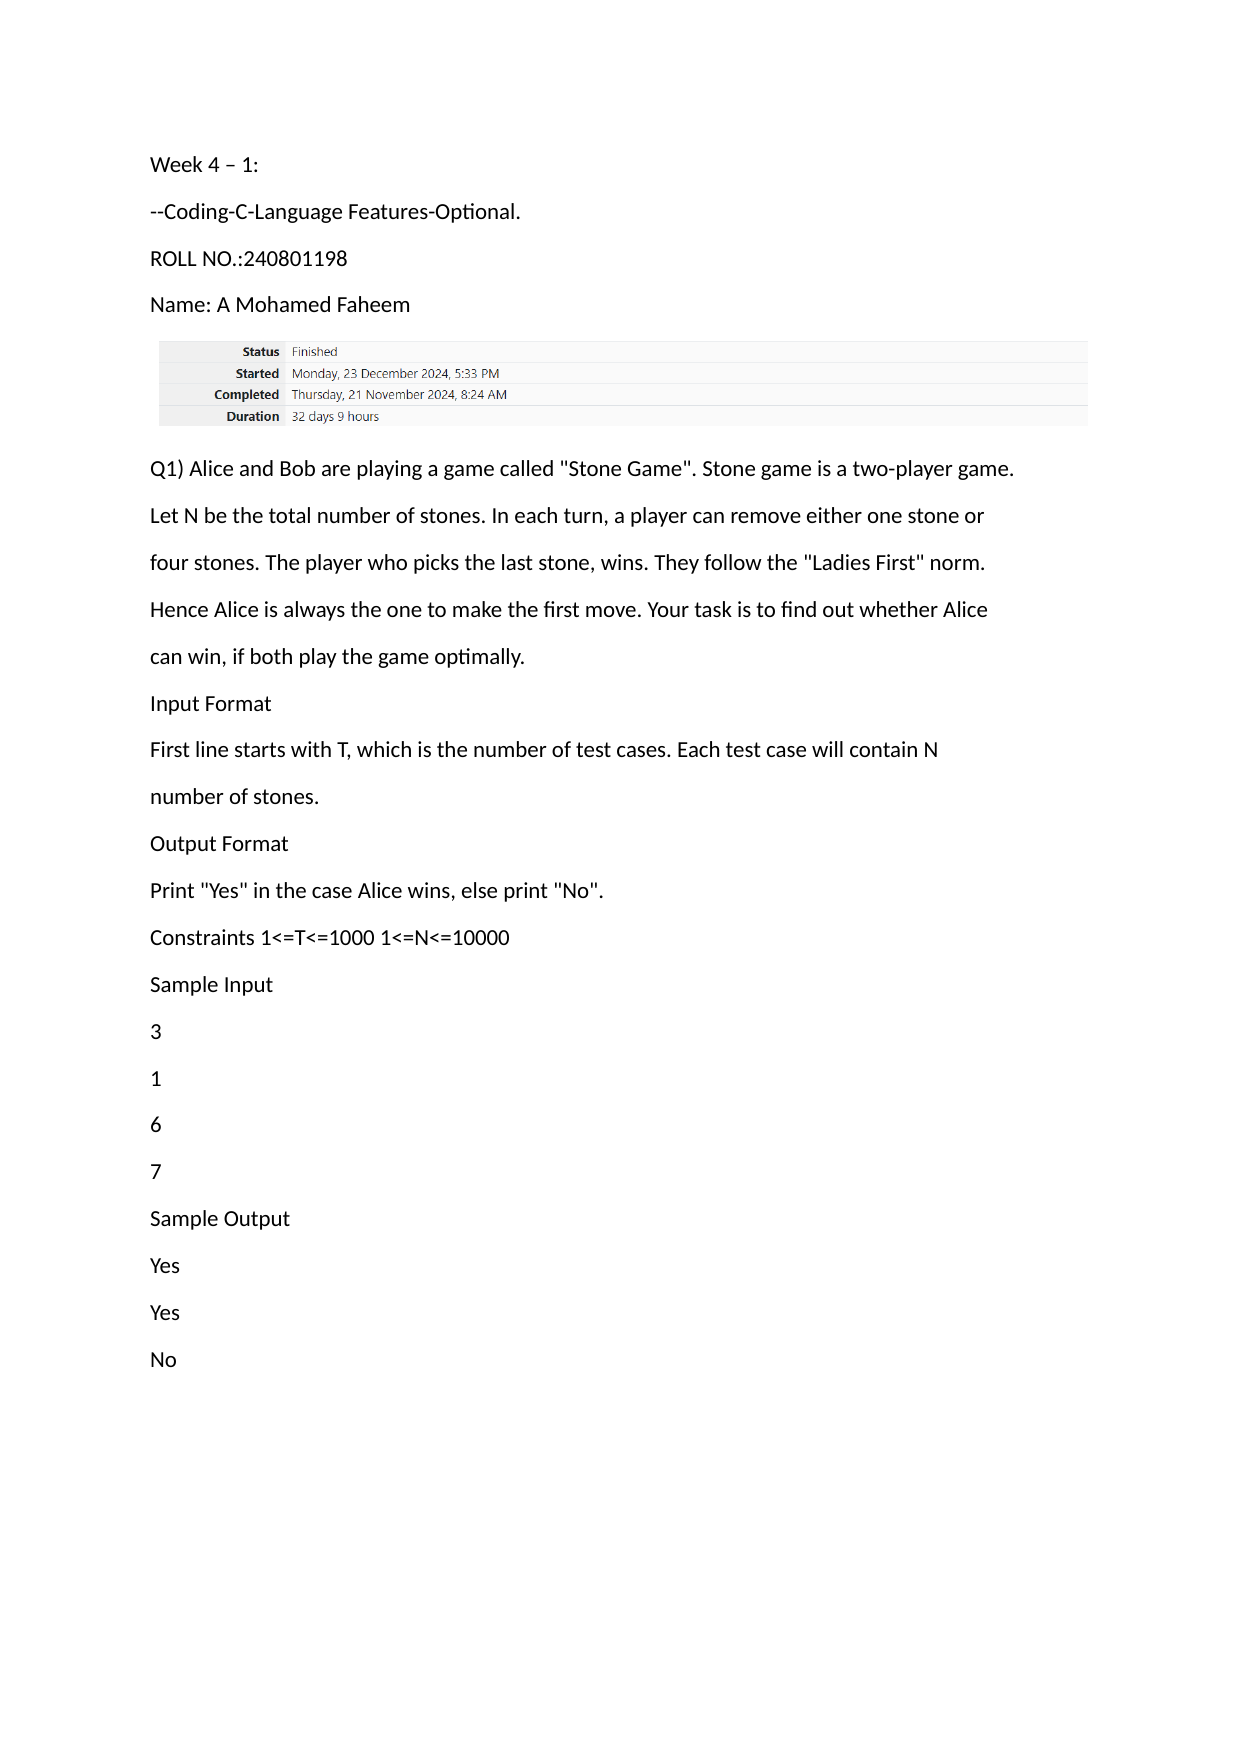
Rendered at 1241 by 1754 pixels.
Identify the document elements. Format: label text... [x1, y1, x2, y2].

text Yes [150, 1251, 1090, 1279]
text Hence Alice is always the one to make the first move. Your task is to find out whether Alice [150, 595, 1090, 623]
text Input Format [150, 689, 1090, 717]
text Sample Input [150, 970, 1090, 998]
text Yes [150, 1298, 1090, 1326]
text 1 [150, 1064, 1090, 1092]
text Q1) Alice and Bob are playing a game called "Stone Game". Stone game is a two-player game. [150, 454, 1090, 482]
text 3 [150, 1017, 1090, 1045]
text Name: A Mohamed Faheem [150, 291, 1090, 319]
text Sample Output [150, 1204, 1090, 1232]
text Output Format [150, 829, 1090, 857]
text ROLL NO.:240801198 [150, 244, 1090, 272]
text No [150, 1345, 1090, 1373]
text 7 [150, 1157, 1090, 1186]
text First line starts with T, which is the number of test cases. Each test case will contain N [150, 736, 1090, 764]
picture [150, 337, 1091, 436]
text Week 4 – 1: [150, 150, 1090, 178]
text Print "Yes" in the case Alice wins, else print "No". [150, 876, 1090, 904]
text 6 [150, 1111, 1090, 1139]
text --Coding-C-Language Features-Optional. [150, 197, 1090, 225]
text number of stones. [150, 782, 1090, 811]
text can win, if both play the game optimally. [150, 642, 1090, 670]
text Constraints 1<=T<=1000 1<=N<=10000 [150, 923, 1090, 951]
text Let N be the total number of stones. In each turn, a player can remove either one stone or [150, 501, 1090, 529]
text four stones. The player who picks the last stone, wins. They follow the "Ladies First" norm. [150, 548, 1090, 576]
